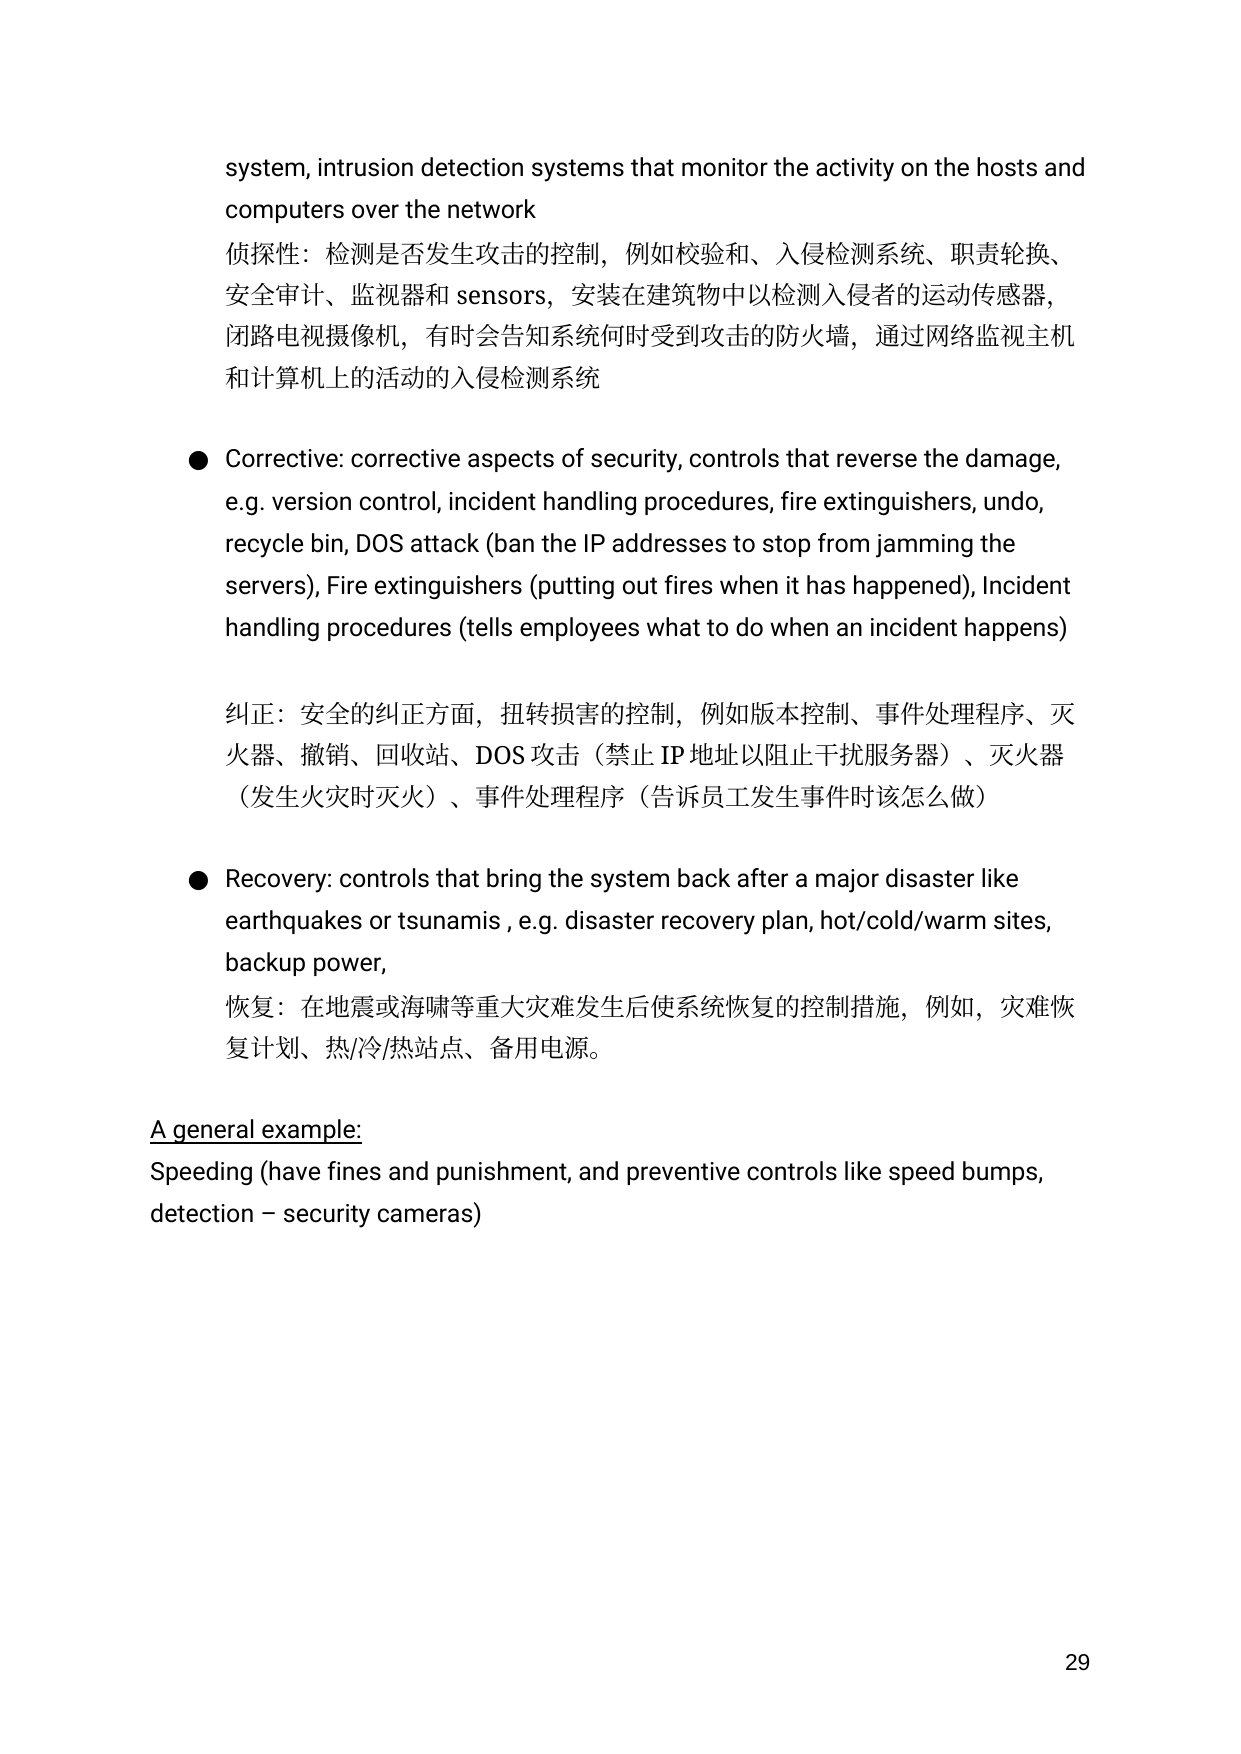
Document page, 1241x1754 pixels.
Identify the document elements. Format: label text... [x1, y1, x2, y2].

list Recovery: controls that bring the system back after a major disaster like earthquakes or tsunamis , e.g. disaster recovery plan, hot/cold/warm sites, backup power, [187, 861, 1090, 982]
text 恢复：在地震或海啸等重大灾难发生后使系统恢复的控制措施，例如，灾难恢复计划、热/冷/热站点、备用电源。 [225, 987, 1090, 1065]
list Corrective: corrective aspects of security, controls that reverse the damage, e.g. version control, incident handling procedures, fire extinguishers, undo, recycle bin, DOS attack (ban the IP addresses to stop from jamming the servers), Fire extinguishers (putting out fires when it has happened), Incident handling procedures (tells employees what to do when an incident happens) [187, 442, 1090, 647]
text 侦探性：检测是否发生攻击的控制，例如校验和、入侵检测系统、职责轮换、安全审计、监视器和 sensors，安装在建筑物中以检测入侵者的运动传感器，闭路电视摄像机，有时会告知系统何时受到攻击的防火墙，通过网络监视主机和计算机上的活动的入侵检测系统 [225, 234, 1090, 394]
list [187, 150, 1090, 229]
text Speeding (have fines and punishment, and preventive controls like speed bumps, detection – security cameras) [150, 1154, 1090, 1233]
subtitle A general example: [150, 1112, 1090, 1149]
text 纠正：安全的纠正方面，扭转损害的控制，例如版本控制、事件处理程序、灭火器、撤销、回收站、DOS攻击（禁止IP地址以阻止干扰服务器）、灭火器（发生火灾时灭火）、事件处理程序（告诉员工发生事件时该怎么做） [225, 695, 1090, 813]
